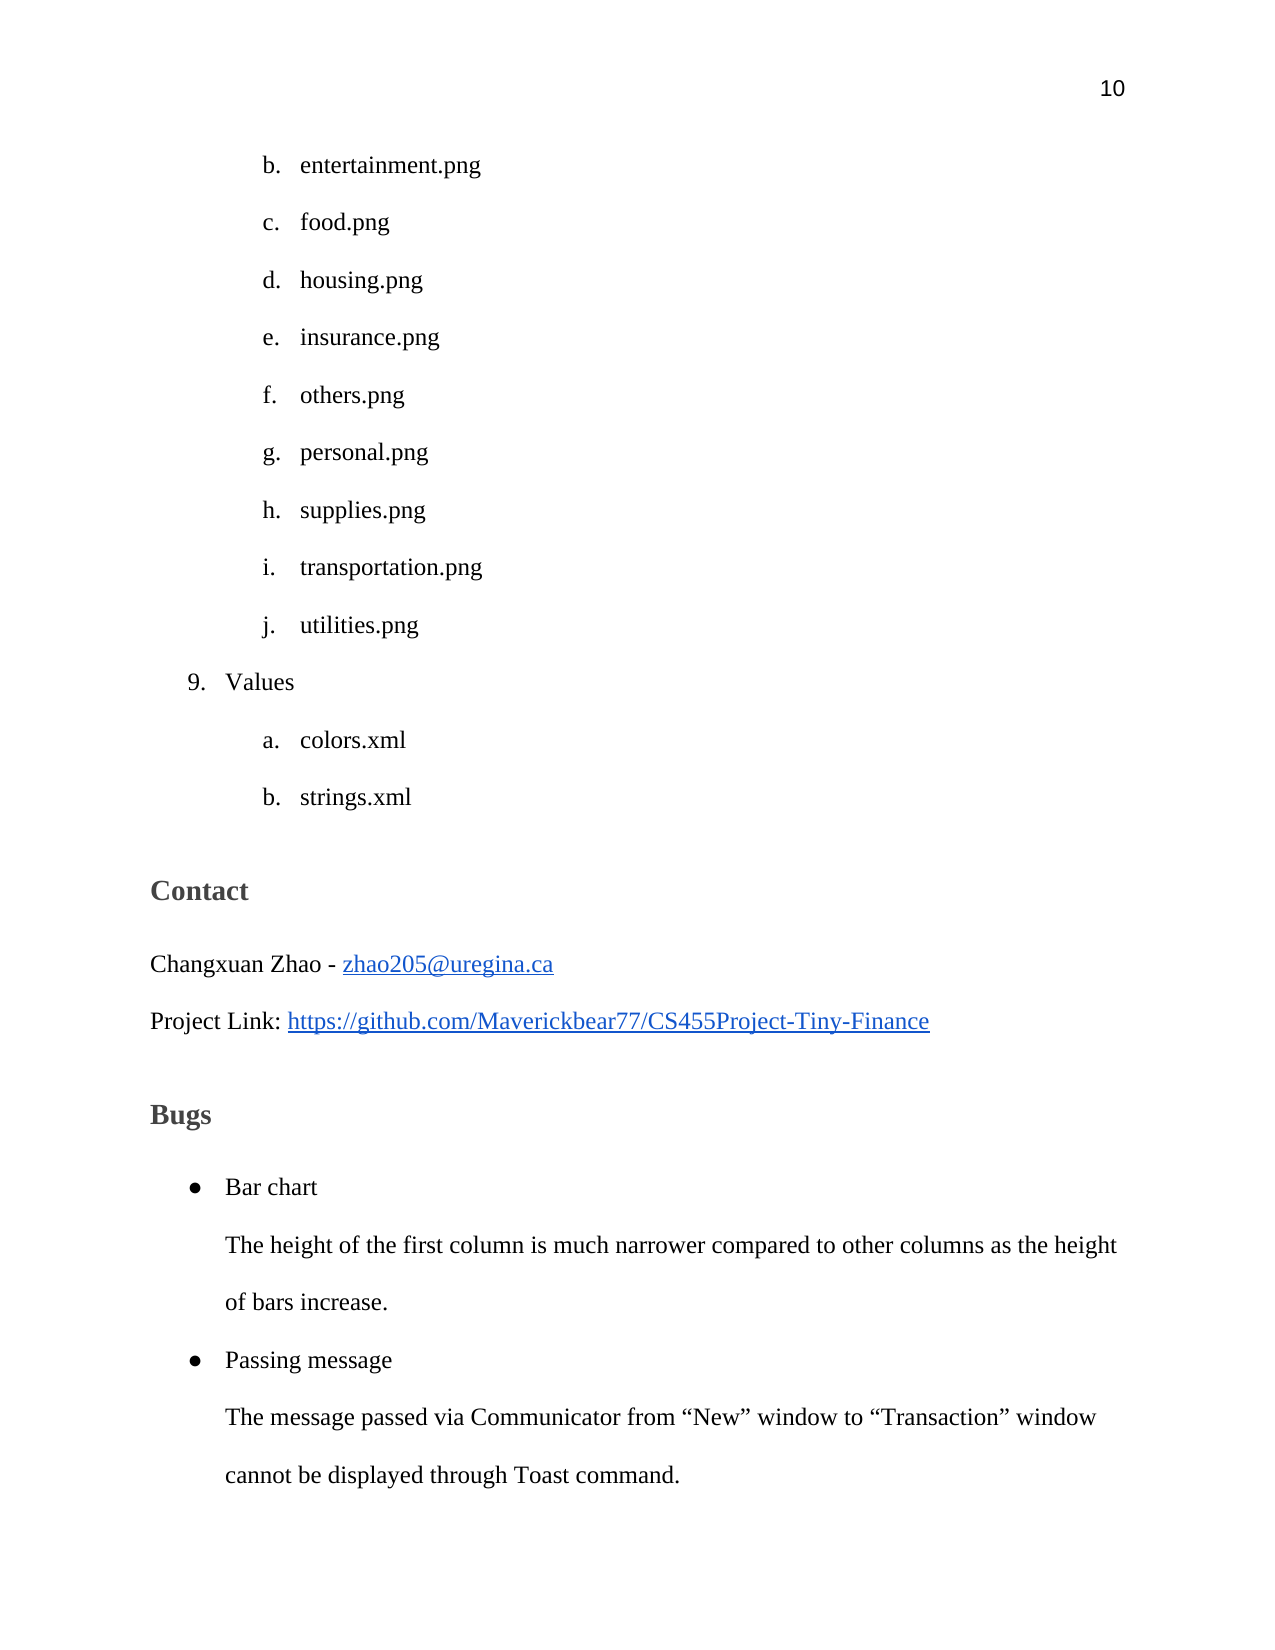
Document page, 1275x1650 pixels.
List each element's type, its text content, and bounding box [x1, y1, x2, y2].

subtitle Bugs [150, 1097, 1125, 1131]
list personal.png [262, 437, 1125, 466]
list Bar chart [187, 1172, 1125, 1201]
text The height of the first column is much narrower compared to other columns as the height of bars increase. [225, 1230, 1125, 1316]
list utilities.png [262, 610, 1125, 639]
list entertainment.png [262, 150, 1125, 179]
list housing.png [262, 265, 1125, 294]
subtitle Contact [150, 873, 1125, 907]
list colors.xml [262, 725, 1125, 754]
text Project Link: https://github.com/Maverickbear77/CS455Project-Tiny-Finance [150, 1006, 1125, 1035]
list Passing message [187, 1345, 1125, 1374]
list food.png [262, 207, 1125, 236]
list others.png [262, 380, 1125, 409]
text Changxuan Zhao - zhao205@uregina.ca [150, 949, 1125, 977]
text The message passed via Communicator from “New” window to “Transaction” window cannot be displayed through Toast command. [225, 1402, 1125, 1489]
list insurance.png [262, 322, 1125, 351]
list strings.xml [262, 782, 1125, 811]
list Values [187, 667, 1125, 696]
list transportation.png [262, 552, 1125, 581]
list supplies.png [262, 495, 1125, 524]
